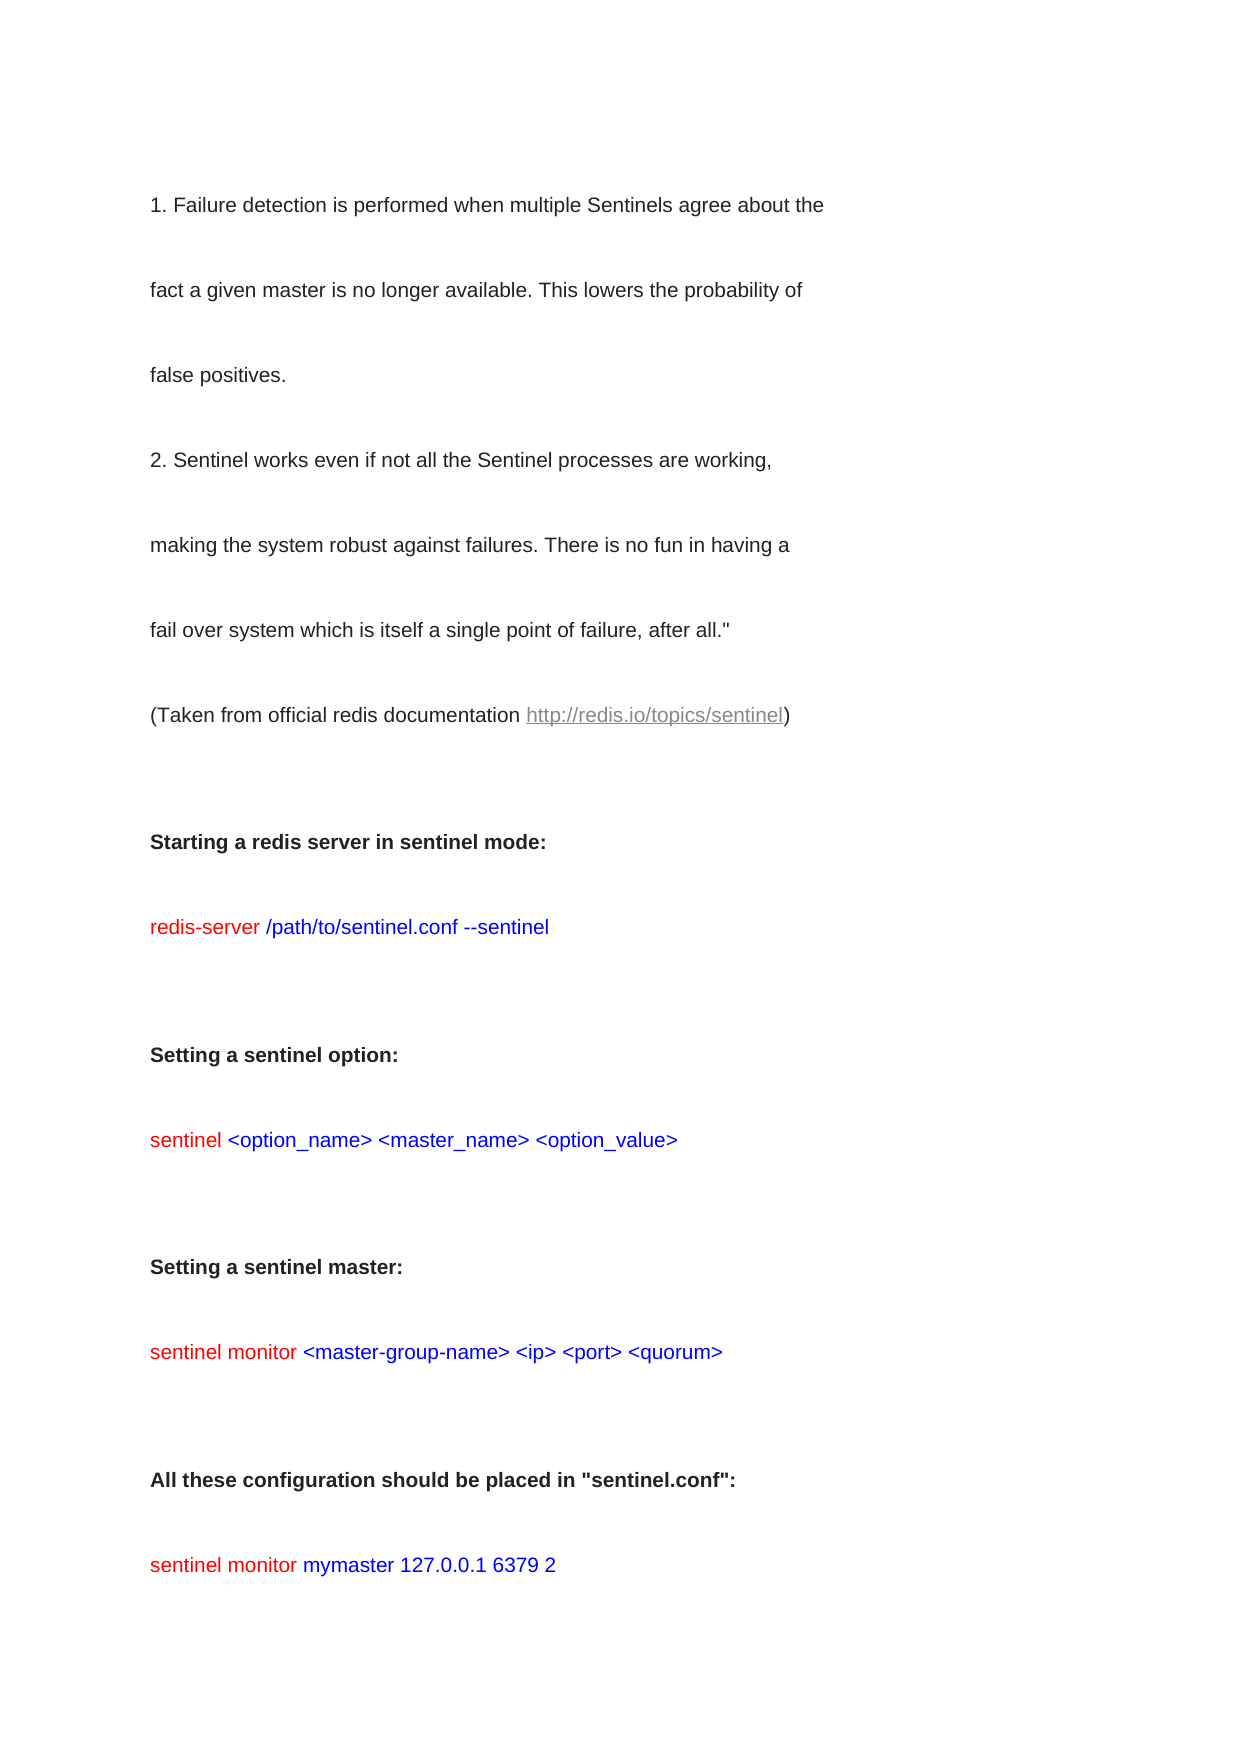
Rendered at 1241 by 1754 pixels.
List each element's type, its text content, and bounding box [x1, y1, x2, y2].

text 2. Sentinel works even if not all the Sentinel processes are working, [150, 447, 1090, 471]
text redis-server /path/to/sentinel.conf --sentinel [150, 915, 1090, 939]
text making the system robust against failures. There is no fun in having a [150, 532, 1090, 556]
text 1. Failure detection is performed when multiple Sentinels agree about the [150, 192, 1090, 216]
text All these configuration should be placed in "sentinel.conf": [150, 1467, 1090, 1491]
text fail over system which is itself a single point of failure, after all." [150, 617, 1090, 641]
text false positives. [150, 362, 1090, 386]
text sentinel monitor <master-group-name> <ip> <port> <quorum> [150, 1340, 1090, 1364]
text fact a given master is no longer available. This lowers the probability of [150, 277, 1090, 301]
text sentinel monitor mymaster 127.0.0.1 6379 2 [150, 1552, 1090, 1576]
text sentinel <option_name> <master_name> <option_value> [150, 1127, 1090, 1151]
text Starting a redis server in sentinel mode: [150, 830, 1090, 854]
text Setting a sentinel master: [150, 1255, 1090, 1279]
text (Taken from official redis documentation http://redis.io/topics/sentinel) [150, 702, 1090, 726]
text Setting a sentinel option: [150, 1042, 1090, 1066]
